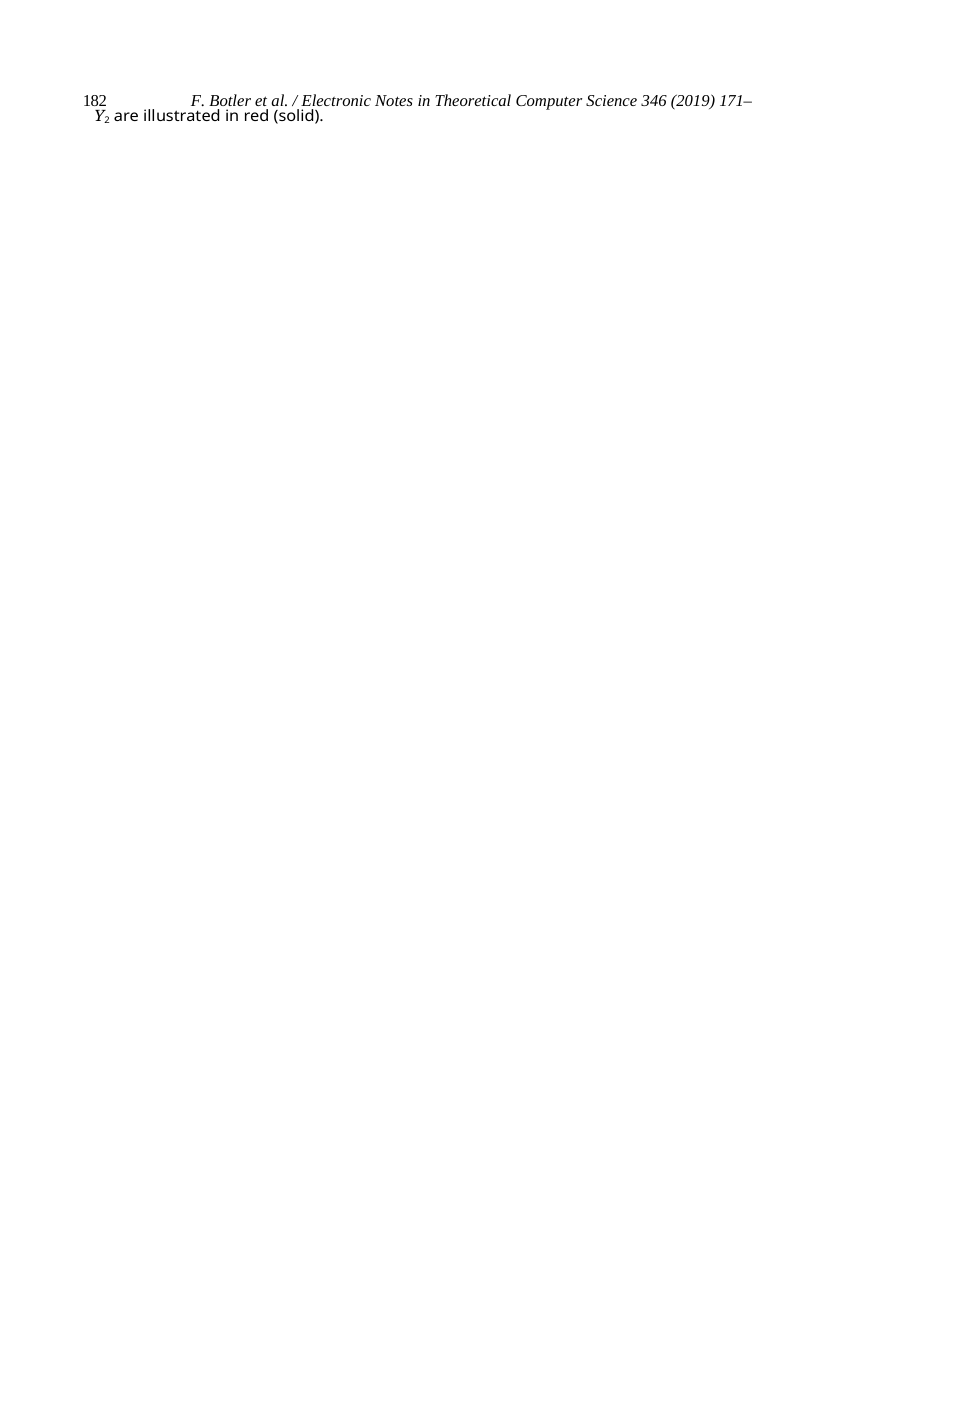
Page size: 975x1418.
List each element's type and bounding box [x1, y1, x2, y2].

text [94, 110, 893, 125]
